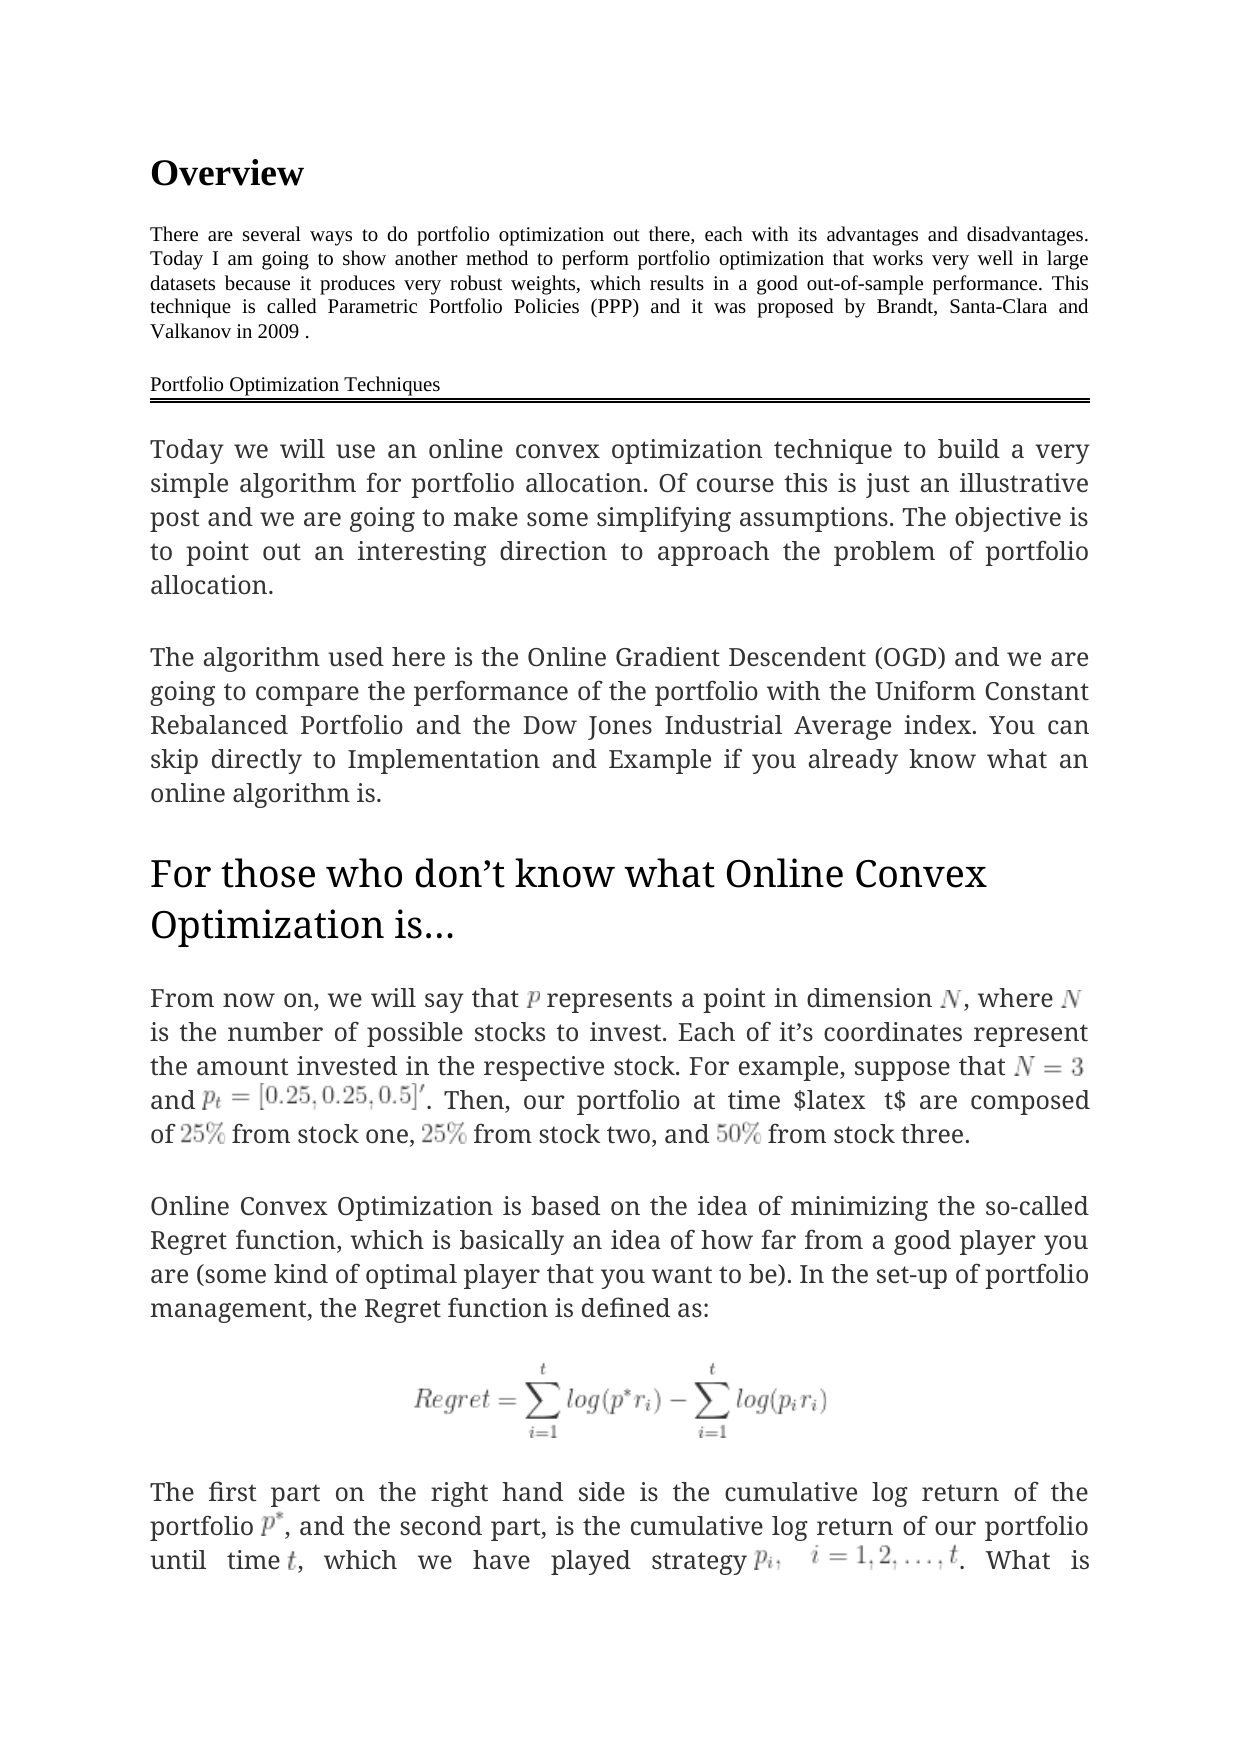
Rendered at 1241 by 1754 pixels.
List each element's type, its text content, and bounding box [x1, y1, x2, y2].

picture [939, 990, 964, 1008]
picture [1060, 990, 1084, 1008]
text Online Convex Optimization is based on the idea of minimizing the so-called Regret function, which is basically an idea of how far from a good player you are (some kind of optimal player that you want to be). In the set-up of portfolio management, the Regret function is defined as: [150, 1188, 1090, 1325]
picture [413, 1362, 827, 1438]
text Portfolio Optimization Techniques [150, 372, 1090, 398]
picture [202, 1083, 426, 1110]
text There are several ways to do portfolio optimization out there, each with its advantages and disadvantages. Today I am going to show another method to perform portfolio optimization that works very well in large datasets because it produces very robust weights, which results in a good out-of-sample performance. This technique is called Parametric Portfolio Policies (PPP) and it was proposed by Brandt, Santa-Clara and Valkanov in 2009 . [150, 222, 1090, 343]
text From now on, we will say that represents a point in dimension , where is the number of possible stocks to invest. Each of it’s coordinates represent the amount invested in the respective stock. For example, suppose that and . Then, our portfolio at time $latex t$ are composed of from stock one, from stock two, and from stock three. [150, 981, 1090, 1151]
text Today we will use an online convex optimization technique to build a very simple algorithm for portfolio allocation. Of course this is just an illustrative post and we are going to make some simplifying assumptions. The objective is to point out an interesting direction to approach the problem of portfolio allocation. [150, 432, 1090, 602]
picture [421, 1121, 467, 1144]
picture [260, 1510, 285, 1536]
picture [180, 1121, 226, 1144]
text The algorithm used here is the Online Gradient Descendent (OGD) and we are going to compare the performance of the portfolio with the Uniform Constant Rebalanced Portfolio and the Dow Jones Industrial Average index. You can skip directly to Implementation and Example if you already know what an online algorithm is. [150, 639, 1090, 810]
text Overview [150, 150, 1090, 193]
picture [526, 991, 540, 1008]
picture [1013, 1056, 1084, 1076]
picture [716, 1121, 762, 1144]
picture [287, 1551, 298, 1570]
picture [753, 1544, 959, 1570]
text For those who don’t know what Online Convex Optimization is… [150, 847, 1090, 949]
